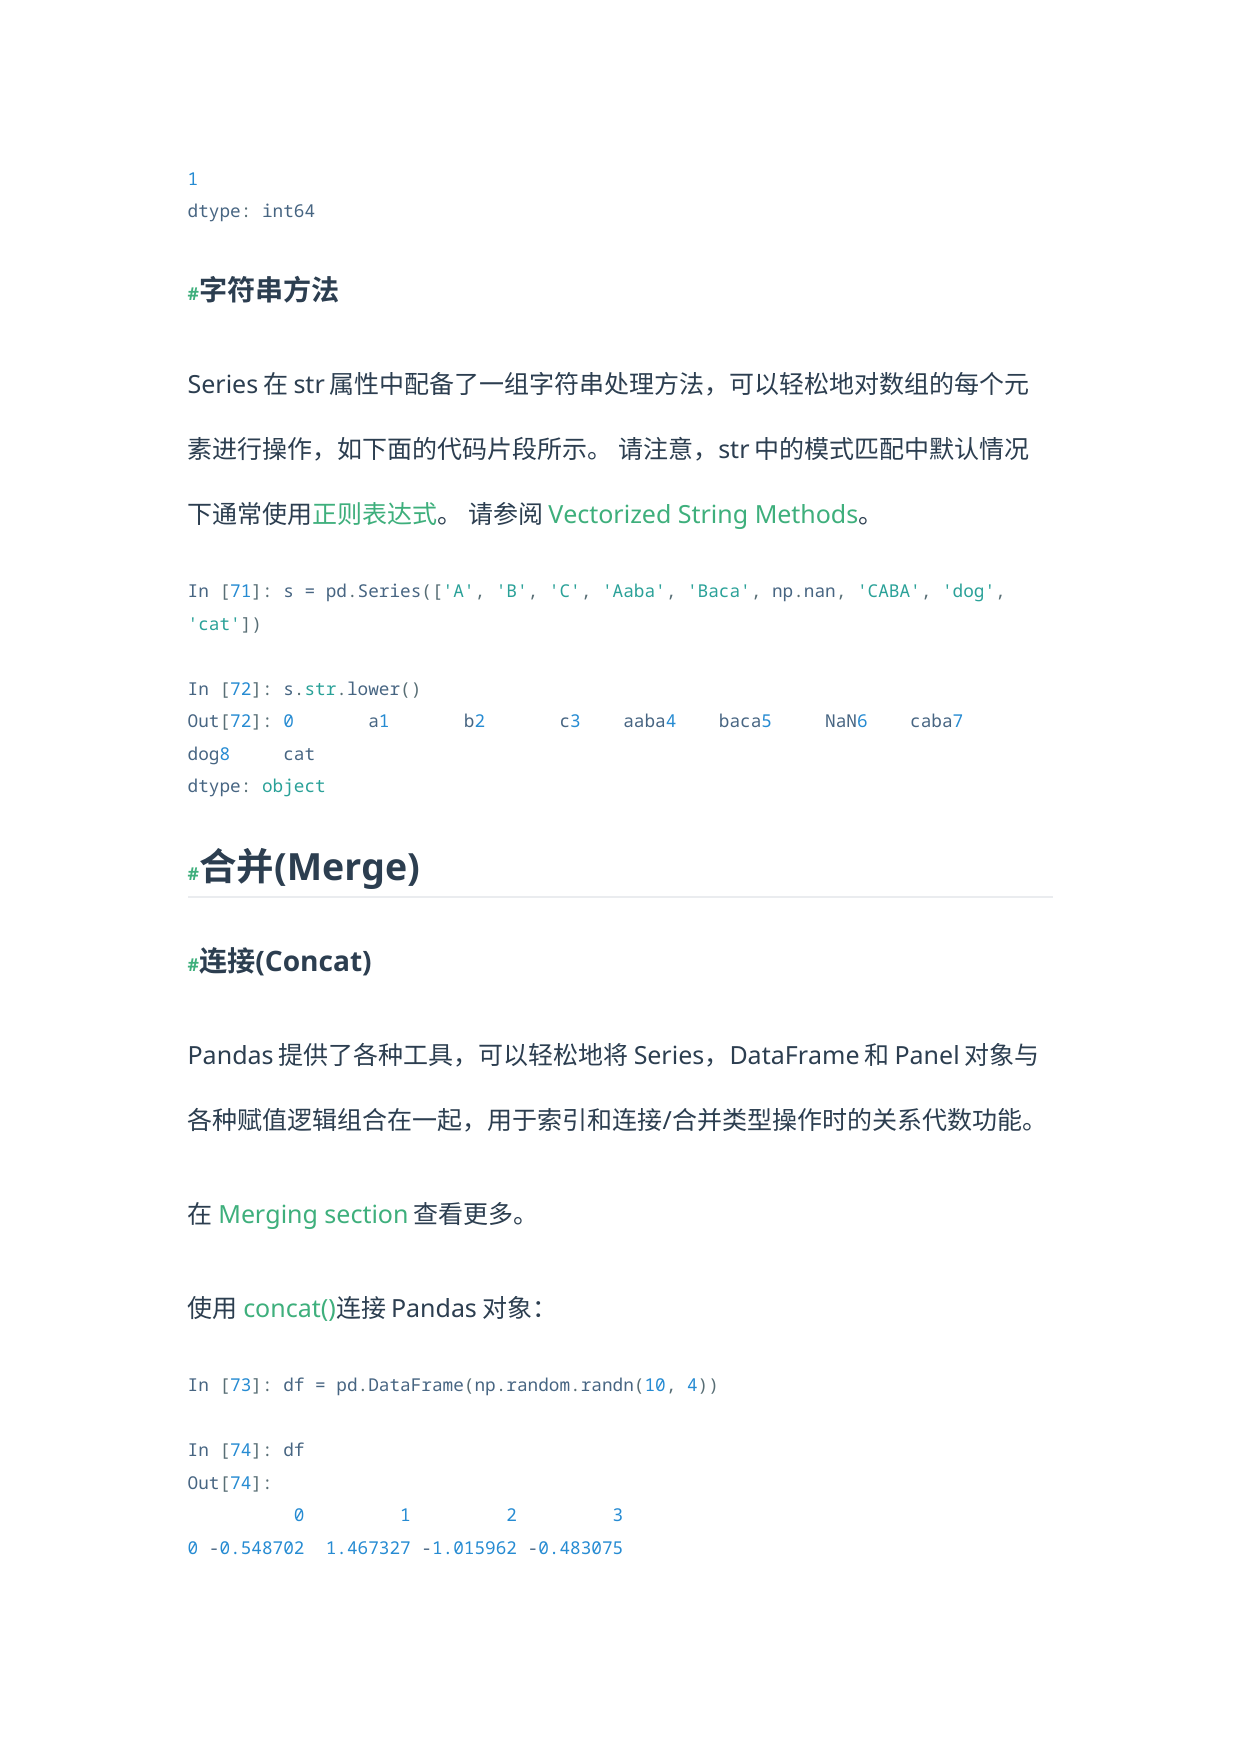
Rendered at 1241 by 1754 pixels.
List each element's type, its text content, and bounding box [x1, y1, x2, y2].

text 0 -0.548702 1.467327 -1.015962 -0.483075 [187, 1531, 1053, 1563]
subtitle #字符串方法 [187, 256, 1053, 321]
text dtype: object [187, 769, 1053, 802]
text 在 Merging section查看更多。 [187, 1180, 1053, 1245]
text Pandas提供了各种工具，可以轻松地将Series，DataFrame和Panel对象与各种赋值逻辑组合在一起，用于索引和连接/合并类型操作时的关系代数功能。 [187, 1021, 1053, 1151]
subtitle #合并(Merge) [187, 831, 1053, 898]
text 使用 concat()连接Pandas对象： [187, 1274, 1053, 1339]
text dtype: int64 [187, 194, 1053, 227]
text Out[72]: 0 a1 b2 c3 aaba4 baca5 NaN6 caba7 dog8 cat [187, 704, 1053, 769]
text 1 [187, 162, 1053, 194]
text Out[74]: [187, 1466, 1053, 1498]
text Series在str属性中配备了一组字符串处理方法，可以轻松地对数组的每个元素进行操作，如下面的代码片段所示。 请注意，str中的模式匹配中默认情况下通常使用正则表达式。 请参阅Vectorized String Methods。 [187, 350, 1053, 545]
subtitle #连接(Concat) [187, 927, 1053, 992]
text In [73]: df = pd.DataFrame(np.random.randn(10, 4)) [187, 1368, 1053, 1401]
text 0 1 2 3 [187, 1498, 1053, 1531]
text In [74]: df [187, 1433, 1053, 1466]
text In [71]: s = pd.Series(['A', 'B', 'C', 'Aaba', 'Baca', np.nan, 'CABA', 'dog', 'cat']) [187, 574, 1053, 639]
text In [72]: s.str.lower() [187, 672, 1053, 704]
